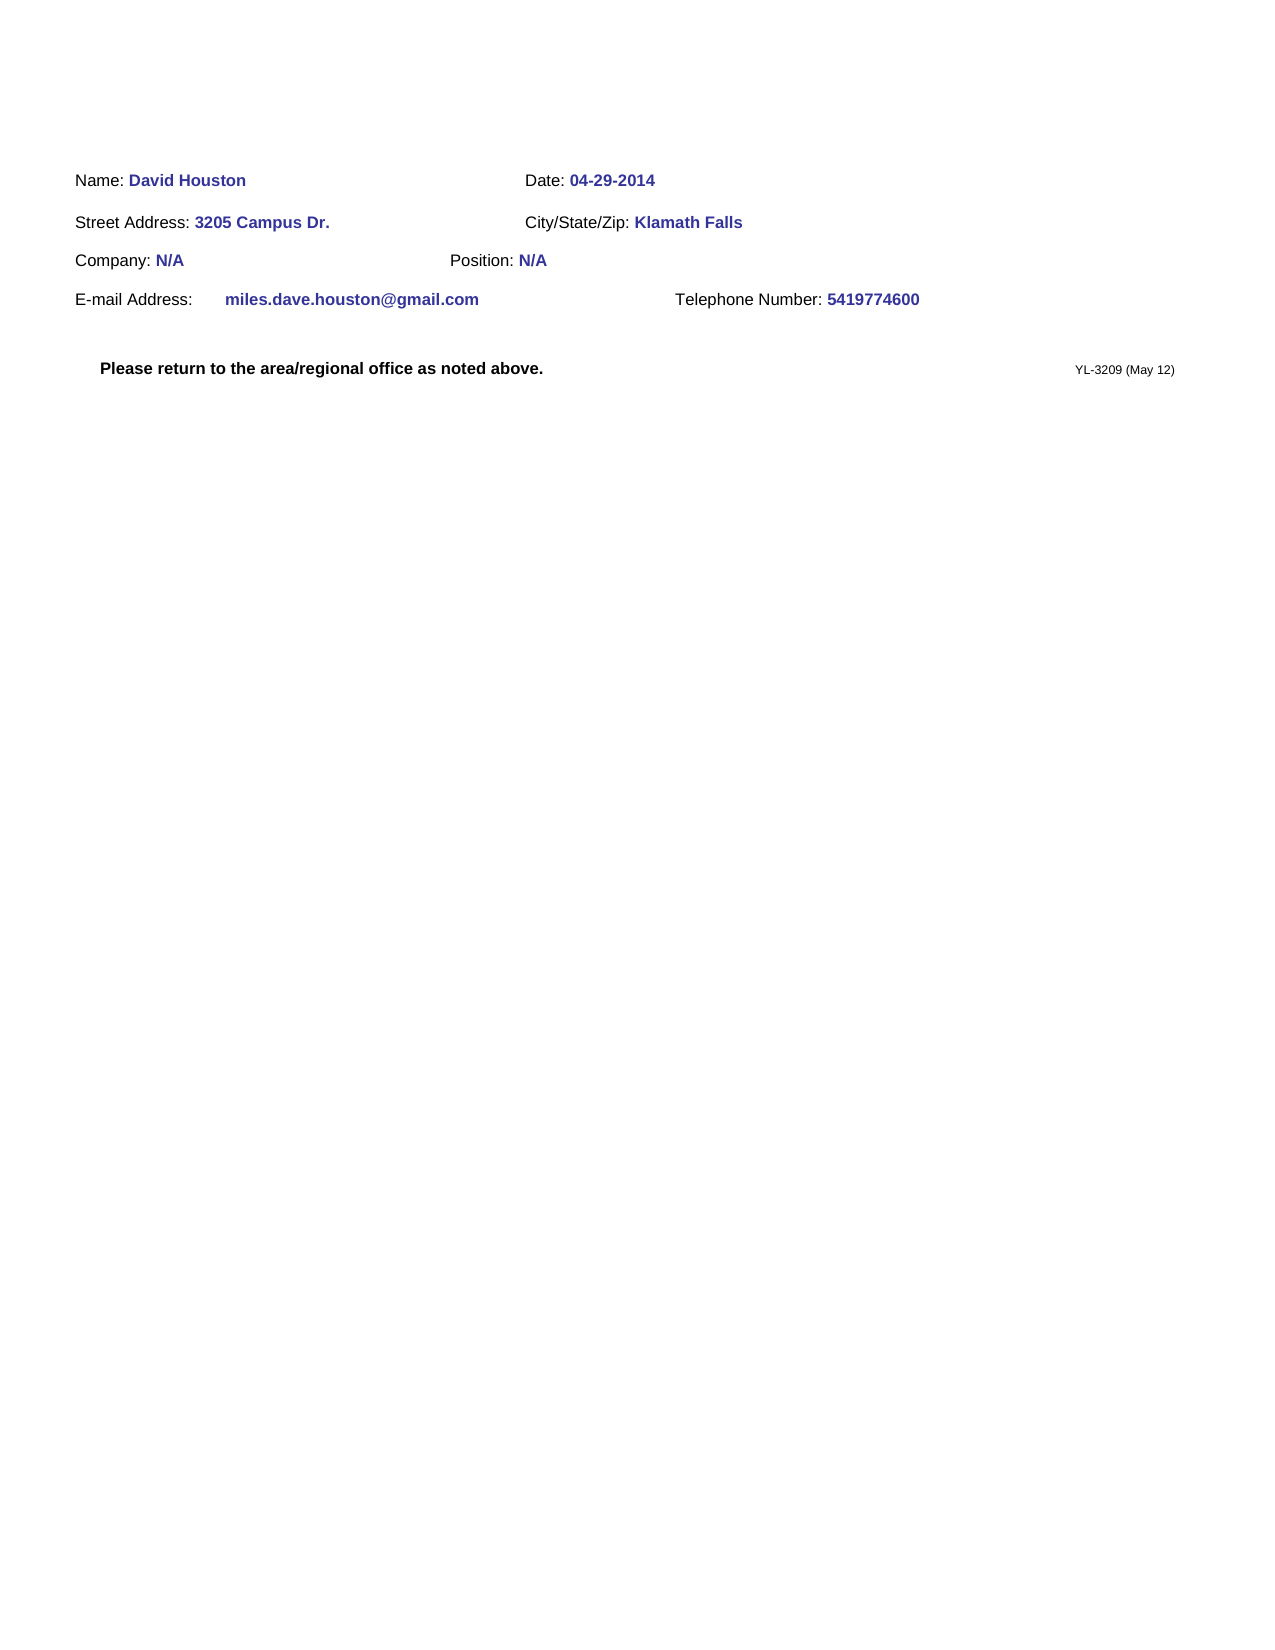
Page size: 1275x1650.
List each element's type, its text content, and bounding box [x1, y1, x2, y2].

text E-mail Address: miles.dave.houston@gmail.com Telephone Number: 5419774600 [75, 289, 1200, 308]
text Please return to the area/regional office as noted above. YL-3209 (May 12) [75, 359, 1200, 378]
text Company: N/A Position: N/A [75, 251, 1200, 270]
text Name: David Houston Date: 04-29-2014 [75, 171, 1200, 190]
text Street Address: 3205 Campus Dr. City/State/Zip: Klamath Falls [75, 213, 1200, 232]
